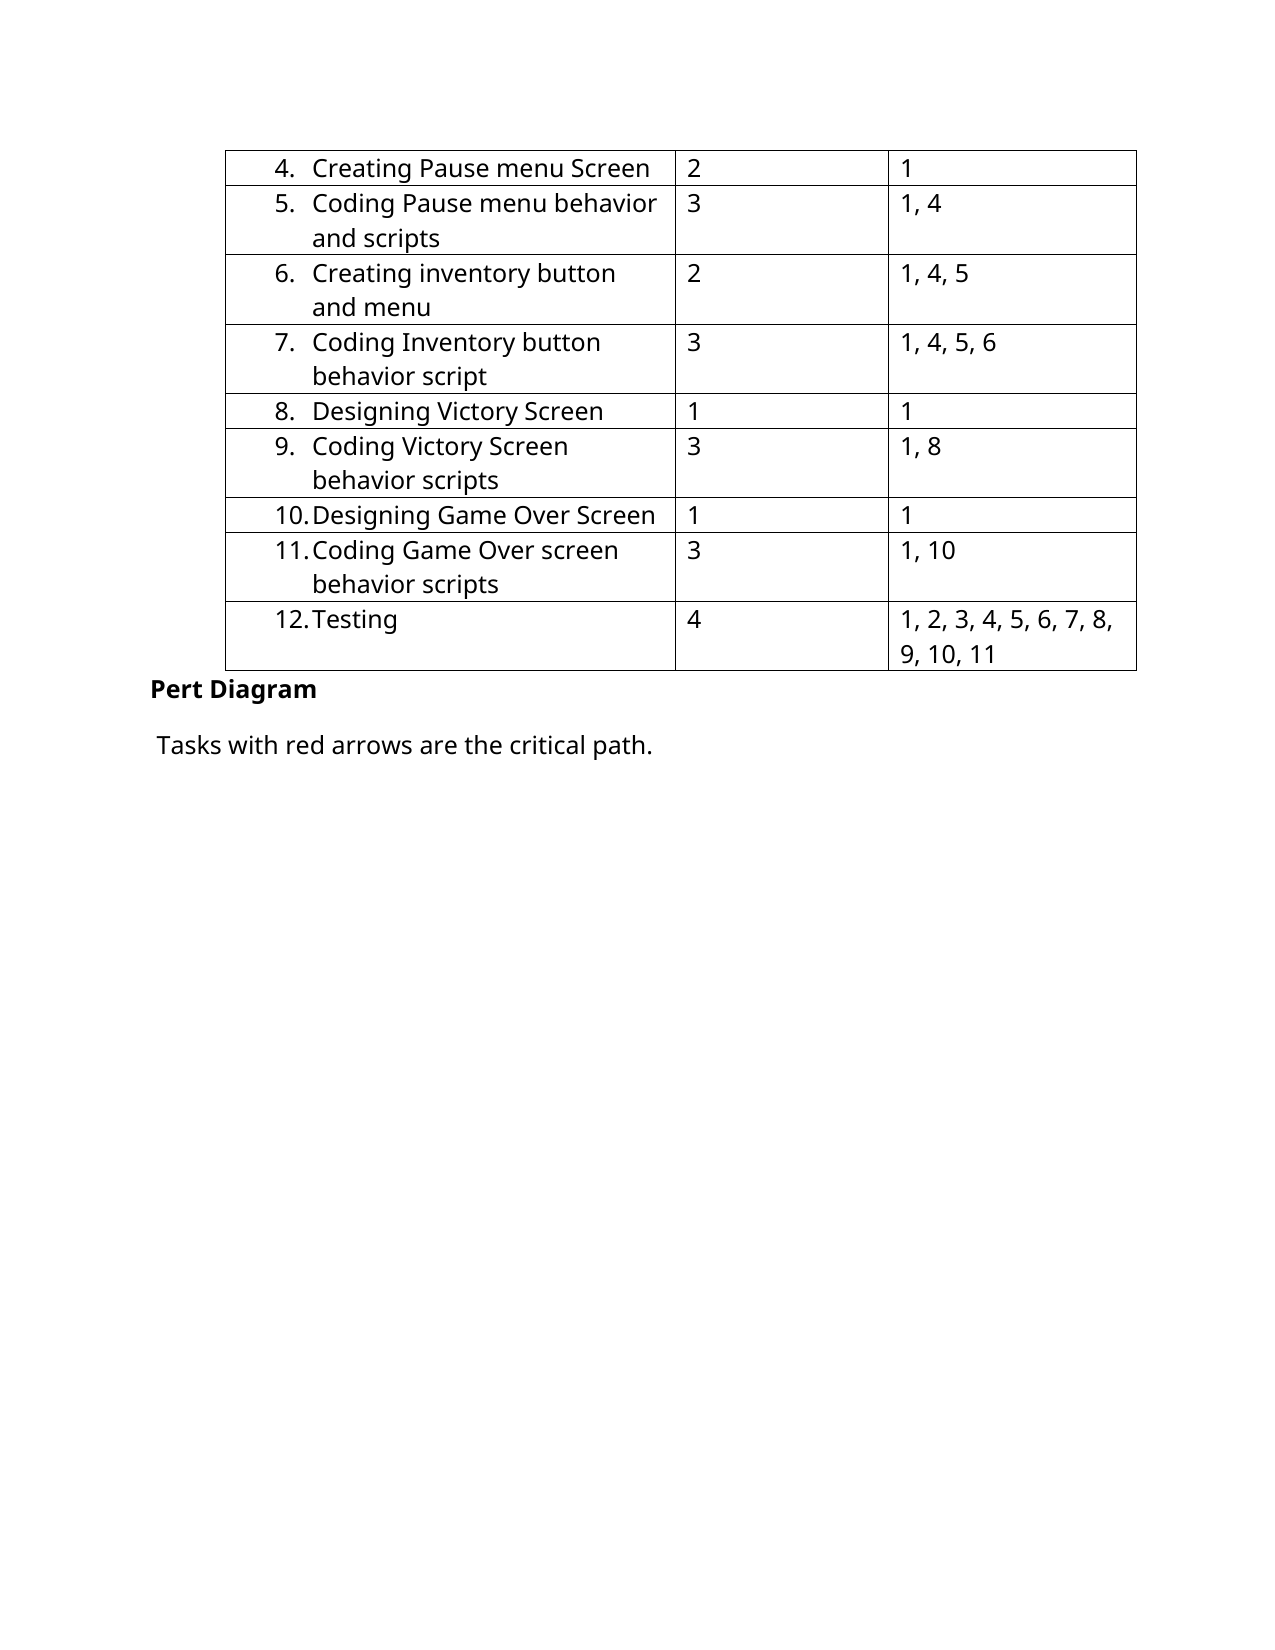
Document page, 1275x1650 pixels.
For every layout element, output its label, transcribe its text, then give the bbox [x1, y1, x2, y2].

table_cell 1 [889, 394, 1136, 428]
table_cell 1, 2, 3, 4, 5, 6, 7, 8, 9, 10, 11 [889, 602, 1136, 670]
table_cell Designing Victory Screen [226, 394, 675, 428]
table_cell 3 [676, 325, 888, 393]
table_cell 1, 4, 5 [889, 255, 1136, 323]
table_cell 1 [676, 498, 888, 532]
table_cell Coding Game Over screen behavior scripts [226, 533, 675, 601]
text Tasks with red arrows are the critical path. [150, 727, 1125, 762]
table_cell Creating Pause menu Screen [226, 151, 675, 185]
table_cell 1 [889, 498, 1136, 532]
table_cell 2 [676, 151, 888, 185]
table_cell 1 [676, 394, 888, 428]
table_cell 3 [676, 429, 888, 497]
table_cell Coding Victory Screen behavior scripts [226, 429, 675, 497]
table_cell 1, 10 [889, 533, 1136, 601]
table_cell Testing [226, 602, 675, 670]
table_cell Coding Inventory button behavior script [226, 325, 675, 393]
table_cell 2 [676, 255, 888, 323]
table_cell Creating inventory button and menu [226, 255, 675, 323]
table_cell Coding Pause menu behavior and scripts [226, 186, 675, 254]
table_cell 3 [676, 186, 888, 254]
text Pert Diagram [150, 671, 1125, 705]
table_cell Designing Game Over Screen [226, 498, 675, 532]
table_cell 4 [676, 602, 888, 670]
table_cell 3 [676, 533, 888, 601]
table_cell 1 [889, 151, 1136, 185]
table_cell 1, 8 [889, 429, 1136, 497]
table_cell 1, 4, 5, 6 [889, 325, 1136, 393]
table_cell 1, 4 [889, 186, 1136, 254]
